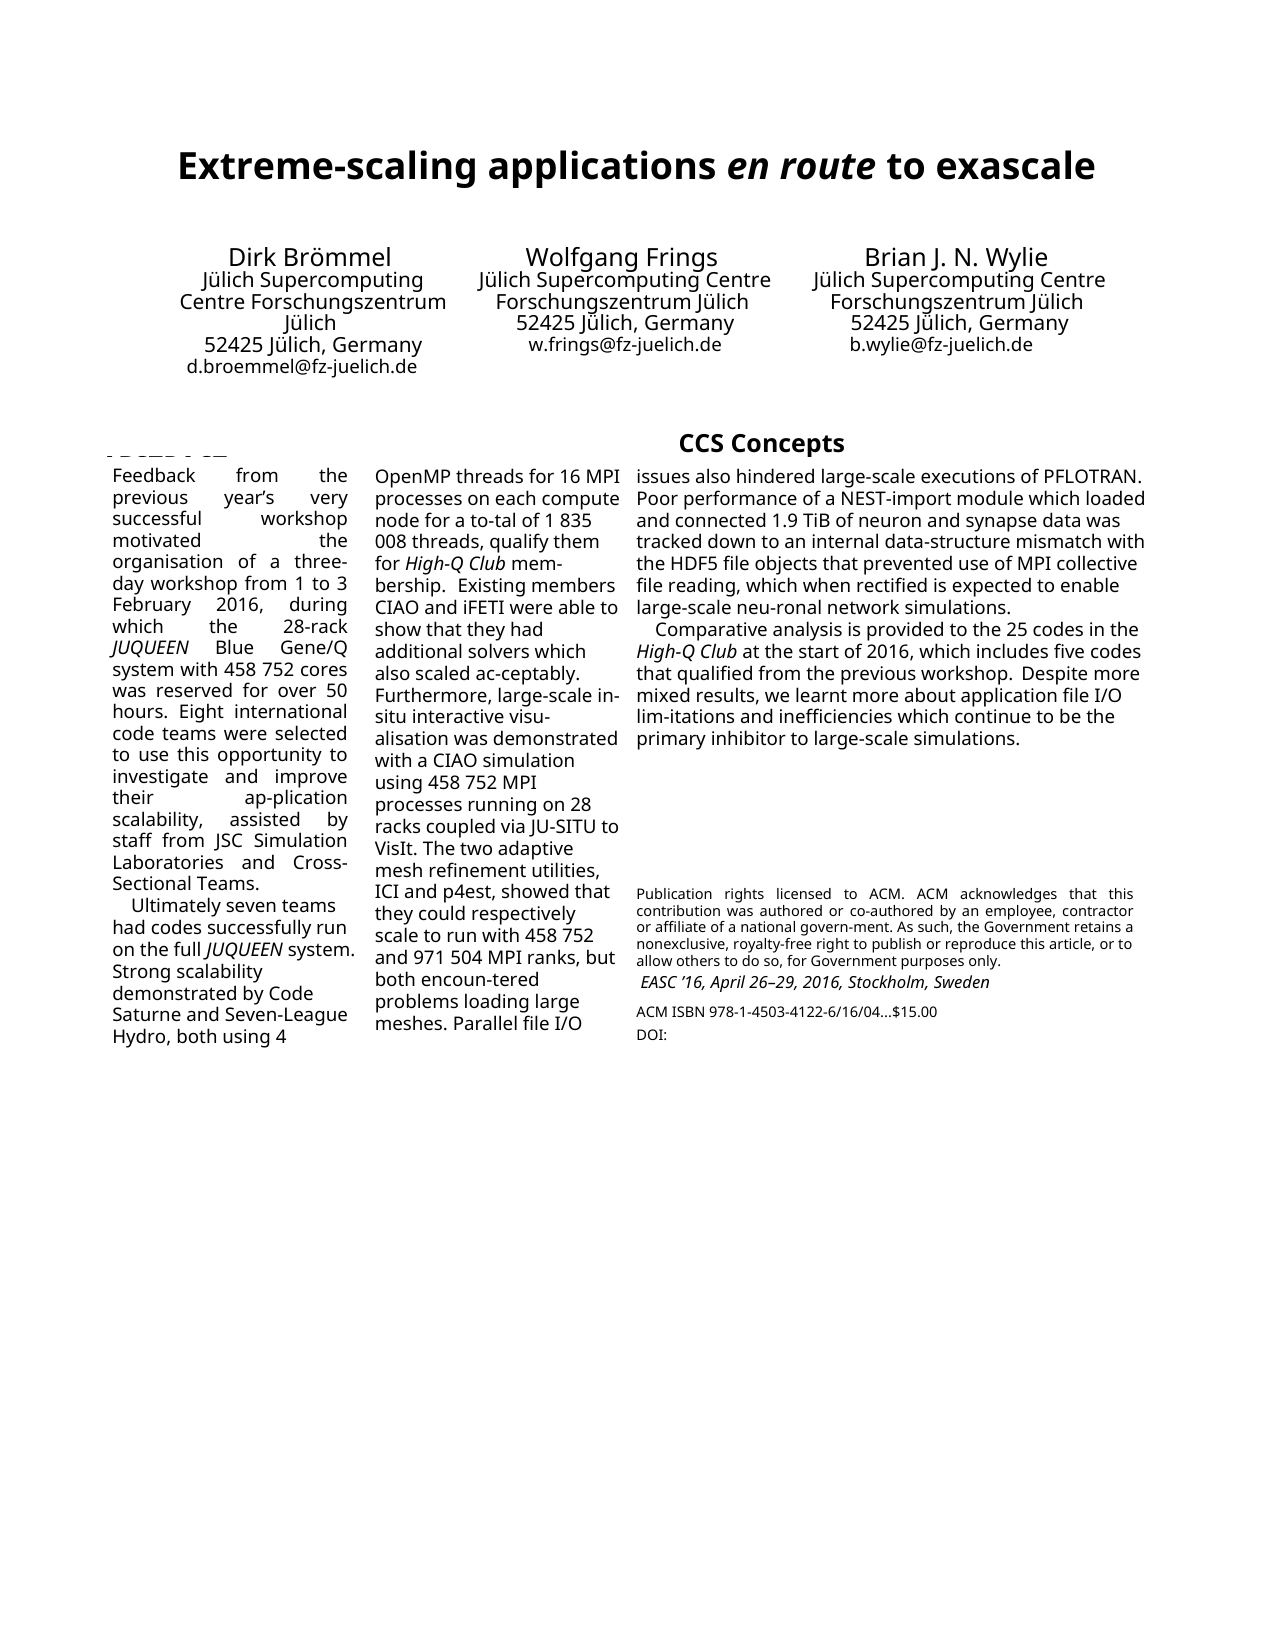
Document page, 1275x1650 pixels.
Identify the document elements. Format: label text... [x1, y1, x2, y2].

table_cell b.wylie@fz-juelich.de [800, 335, 1149, 389]
table_cell w.frings@fz-juelich.de [450, 335, 800, 389]
text Extreme-scaling applications en route to exascale [112, 142, 1161, 189]
text Ultimately seven teams had codes successfully run on the full JUQUEEN system. Strong scalability demonstrated by Code Saturne and Seven-League Hydro, both using 4 OpenMP threads for 16 MPI processes on each compute node for a to-tal of 1 835 008 threads, qualify them for High-Q Club mem-bership. Existing members CIAO and iFETI were able to show that they had additional solvers which also scaled ac-ceptably. Furthermore, large-scale in-situ interactive visu-alisation was demonstrated with a CIAO simulation using 458 752 MPI processes running on 28 racks coupled via JU-SITU to VisIt. The two adaptive mesh refinement utilities, ICI and p4est, showed that they could respectively scale to run with 458 752 and 971 504 MPI ranks, but both encoun-tered problems loading large meshes. Parallel file I/O issues also hindered large-scale executions of PFLOTRAN. Poor performance of a NEST-import module which loaded and connected 1.9 TiB of neuron and synapse data was tracked down to an internal data-structure mismatch with the HDF5 file objects that prevented use of MPI collective file reading, which when rectified is expected to enable large-scale neu-ronal network simulations. [636, 466, 1146, 619]
text ACM ISBN 978-1-4503-4122-6/16/04...$15.00 [636, 1004, 1161, 1021]
text Comparative analysis is provided to the 25 codes in the High-Q Club at the start of 2016, which includes five codes that qualified from the previous workshop. Despite more mixed results, we learnt more about application file I/O lim-itations and inefficiencies which continue to be the primary inhibitor to large-scale simulations. [636, 619, 1146, 750]
table_header Dirk Brömmel Jülich Supercomputing Centre Forschungszentrum Jülich 52425 Jülich, Germany d.broemmel@fz-juelich.de ABSTRACT [101, 234, 450, 457]
table_header Wolfgang Frings Jülich Supercomputing Centre Forschungszentrum Jülich 52425 Jülich, Germany [450, 234, 800, 335]
text Publication rights licensed to ACM. ACM acknowledges that this contribution was authored or co-authored by an employee, contractor or affiliate of a national govern-ment. As such, the Government retains a nonexclusive, royalty-free right to publish or reproduce this article, or to allow others to do so, for Government purposes only. [636, 886, 1134, 969]
text Ultimately seven teams had codes successfully run on the full JUQUEEN system. Strong scalability demonstrated by Code Saturne and Seven-League Hydro, both using 4 OpenMP threads for 16 MPI processes on each compute node for a to-tal of 1 835 008 threads, qualify them for High-Q Club mem-bership. Existing members CIAO and iFETI were able to show that they had additional solvers which also scaled ac-ceptably. Furthermore, large-scale in-situ interactive visu-alisation was demonstrated with a CIAO simulation using 458 752 MPI processes running on 28 racks coupled via JU-SITU to VisIt. The two adaptive mesh refinement utilities, ICI and p4est, showed that they could respectively scale to run with 458 752 and 971 504 MPI ranks, but both encoun-tered problems loading large meshes. Parallel file I/O issues also hindered large-scale executions of PFLOTRAN. Poor performance of a NEST-import module which loaded and connected 1.9 TiB of neuron and synapse data was tracked down to an internal data-structure mismatch with the HDF5 file objects that prevented use of MPI collective file reading, which when rectified is expected to enable large-scale neu-ronal network simulations. [374, 466, 621, 1034]
table_cell CCS Concepts [450, 390, 1149, 457]
text EASC ’16, April 26–29, 2016, Stockholm, Sweden [640, 973, 1161, 992]
table_header Brian J. N. Wylie Jülich Supercomputing Centre Forschungszentrum Jülich 52425 Jülich, Germany [800, 234, 1149, 335]
text Feedback from the previous year’s very successful workshop motivated the organisation of a three-day workshop from 1 to 3 February 2016, during which the 28-rack JUQUEEN Blue Gene/Q system with 458 752 cores was reserved for over 50 hours. Eight international code teams were selected to use this opportunity to investigate and improve their ap-plication scalability, assisted by staff from JSC Simulation Laboratories and Cross-Sectional Teams. [112, 466, 348, 895]
text DOI: [636, 1027, 1161, 1044]
